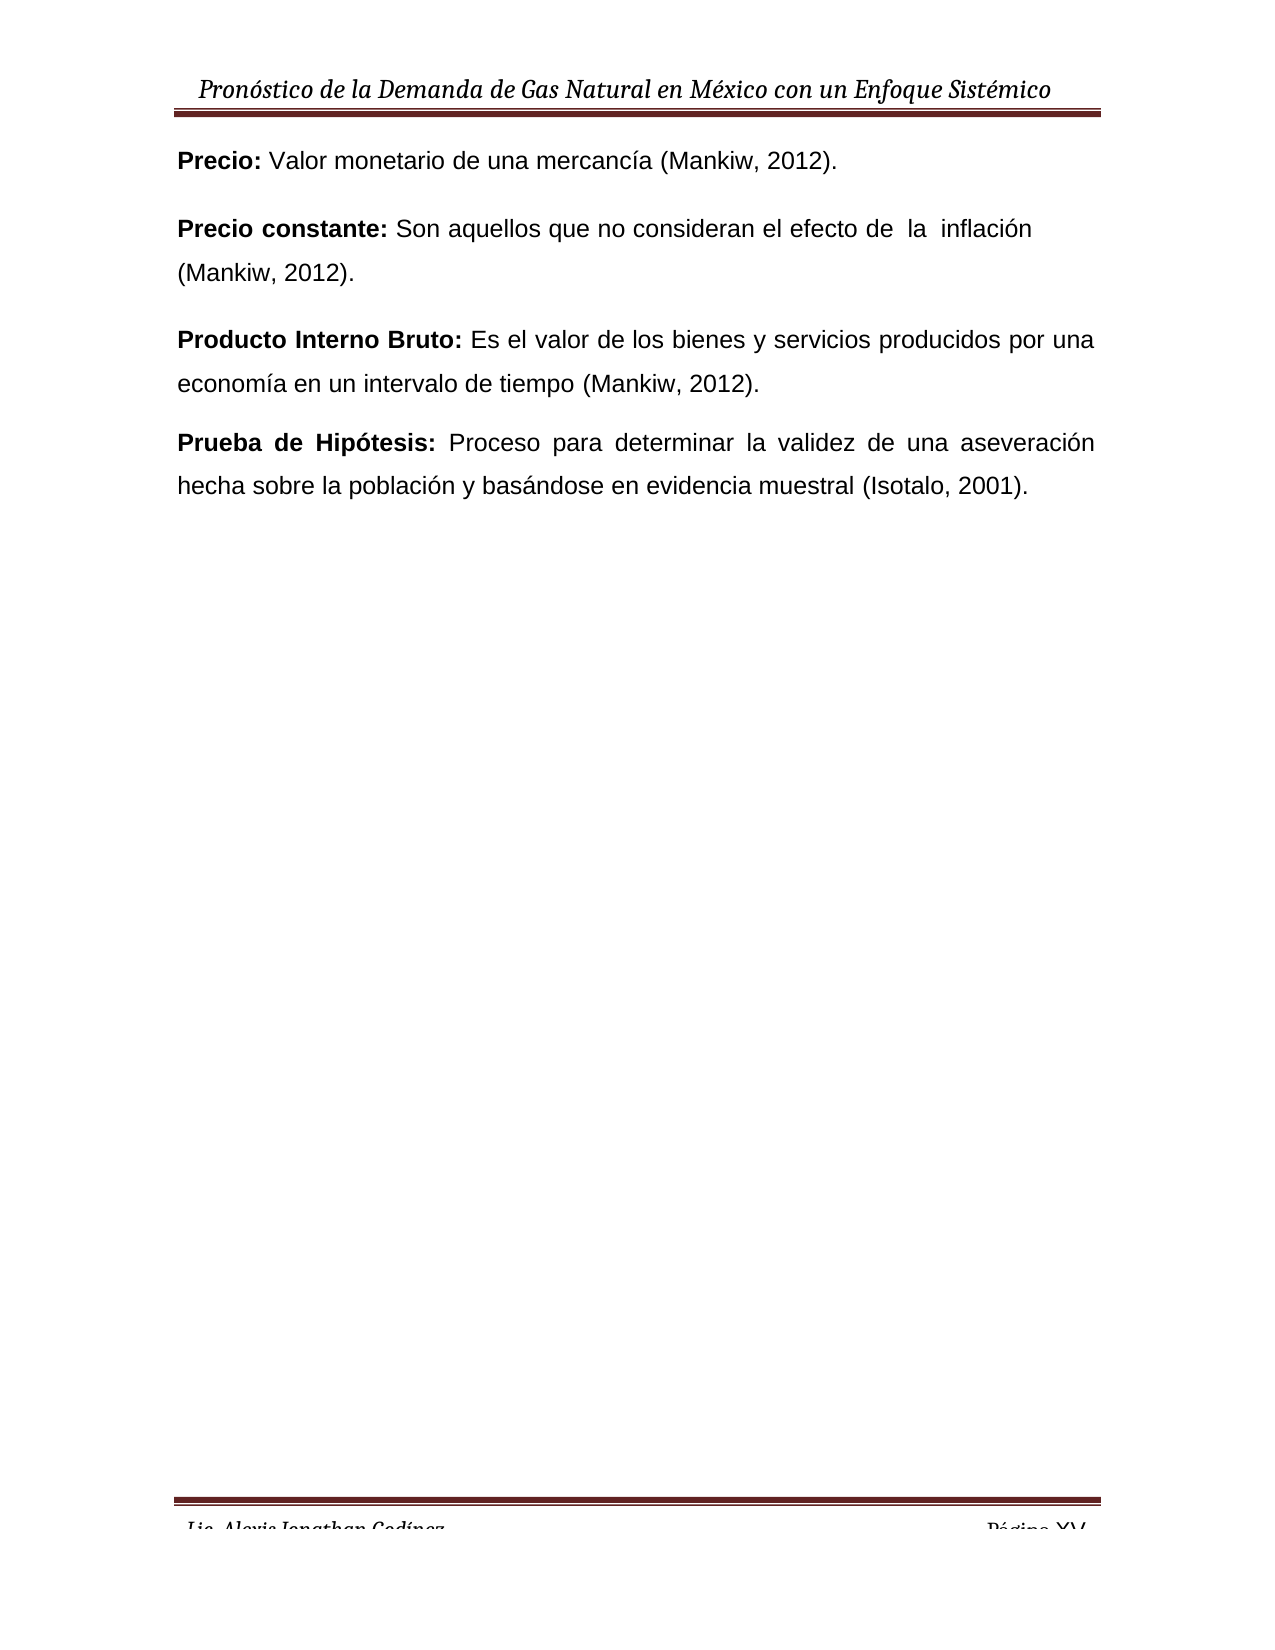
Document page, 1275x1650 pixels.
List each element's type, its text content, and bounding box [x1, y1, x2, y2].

text Precio constante: Son aquellos que no consideran el efecto de la inflación (Mankiw, 2012). [177, 214, 1049, 287]
text Precio: Valor monetario de una mercancía (Mankiw, 2012). [177, 146, 1260, 175]
text Prueba de Hipótesis: Proceso para determinar la validez de una aseveración hecha sobre la población y basándose en evidencia muestral (Isotalo, 2001). [177, 428, 1113, 500]
text Producto Interno Bruto: Es el valor de los bienes y servicios producidos por una economía en un intervalo de tiempo (Mankiw, 2012). [177, 325, 1113, 397]
